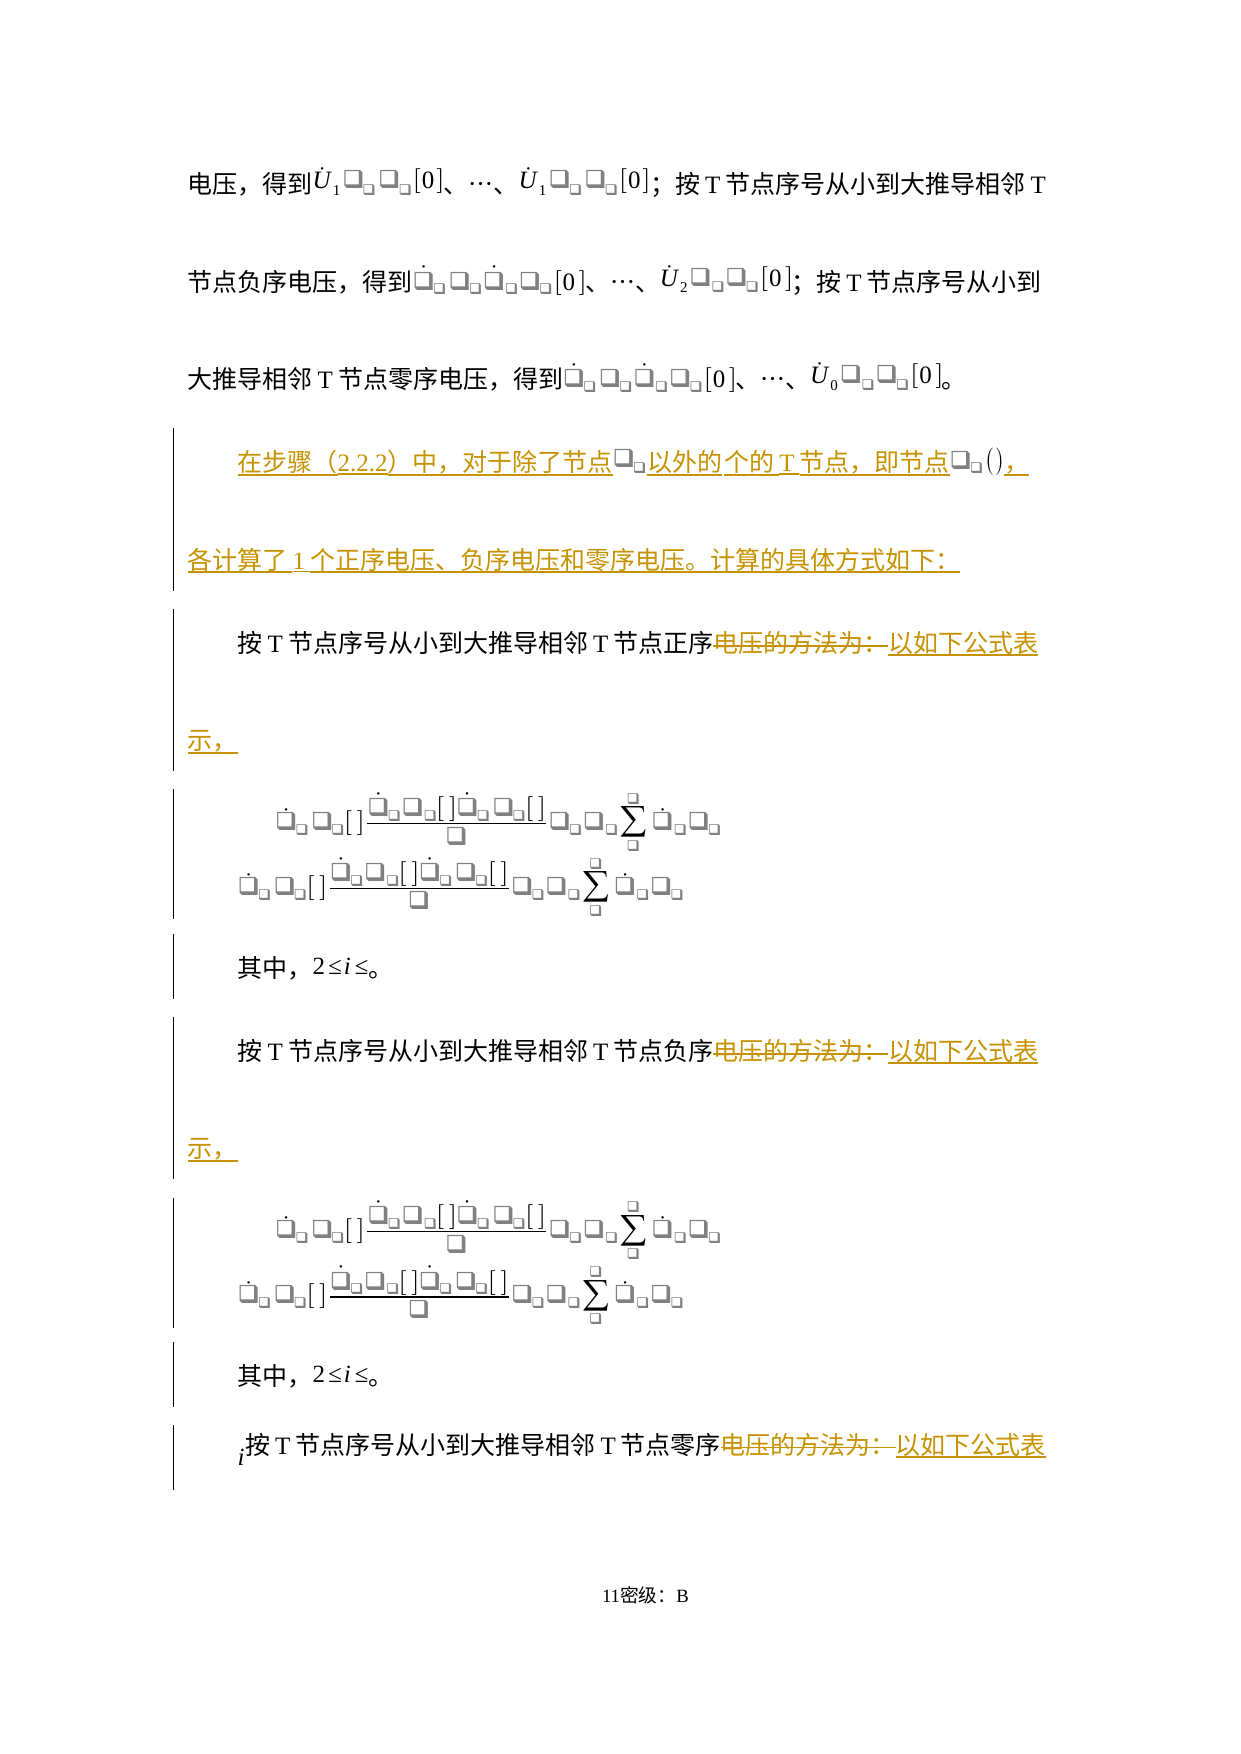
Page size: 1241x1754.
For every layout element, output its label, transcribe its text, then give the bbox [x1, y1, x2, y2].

text 按T节点序号从小到大推导相邻T节点零序 [187, 1425, 1053, 1490]
text 按T节点序号从小到大推导相邻T节点正序 [187, 609, 1053, 771]
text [187, 150, 1053, 410]
text 按T节点序号从小到大推导相邻T节点负序 [187, 1017, 1053, 1179]
text 其中，。 [187, 1342, 1053, 1407]
text 其中，。 [187, 934, 1053, 999]
